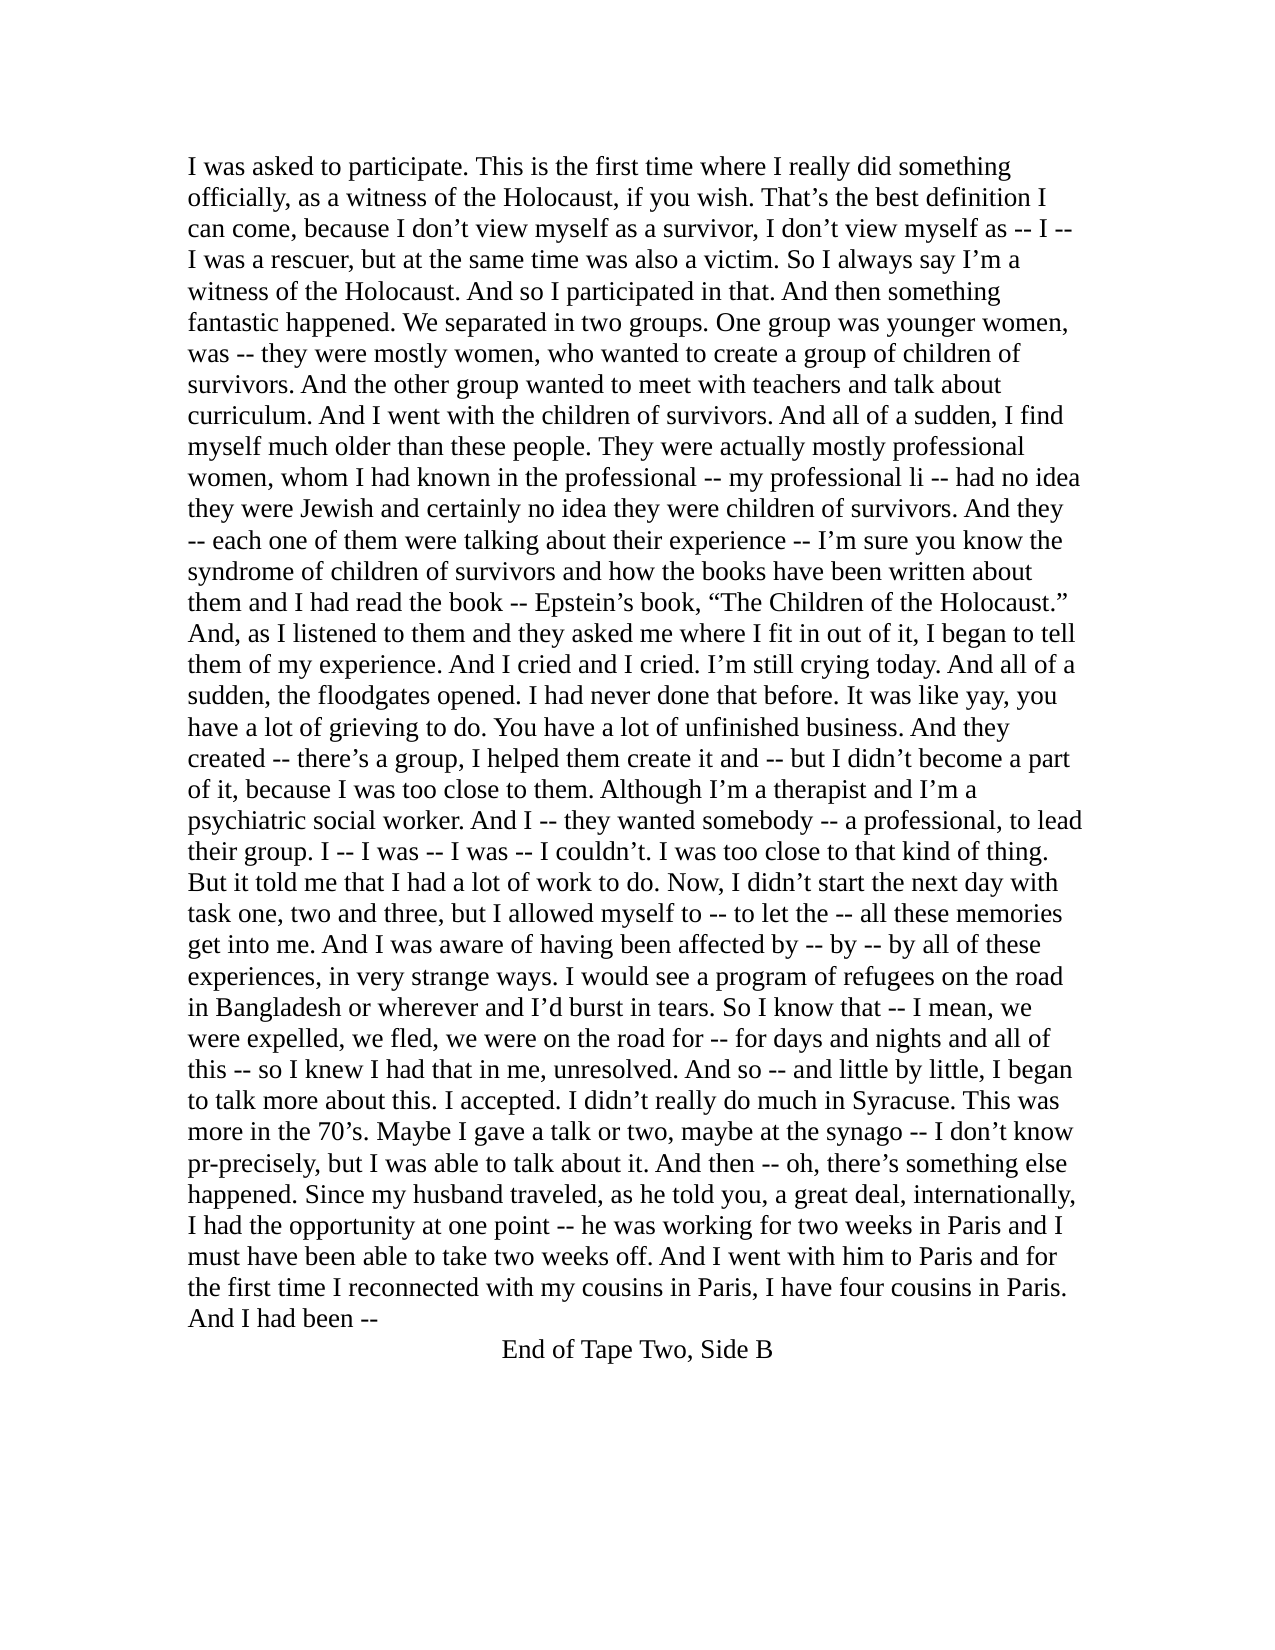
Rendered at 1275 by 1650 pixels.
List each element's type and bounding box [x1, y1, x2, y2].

text [187, 1333, 1087, 1365]
text [187, 150, 1087, 1333]
